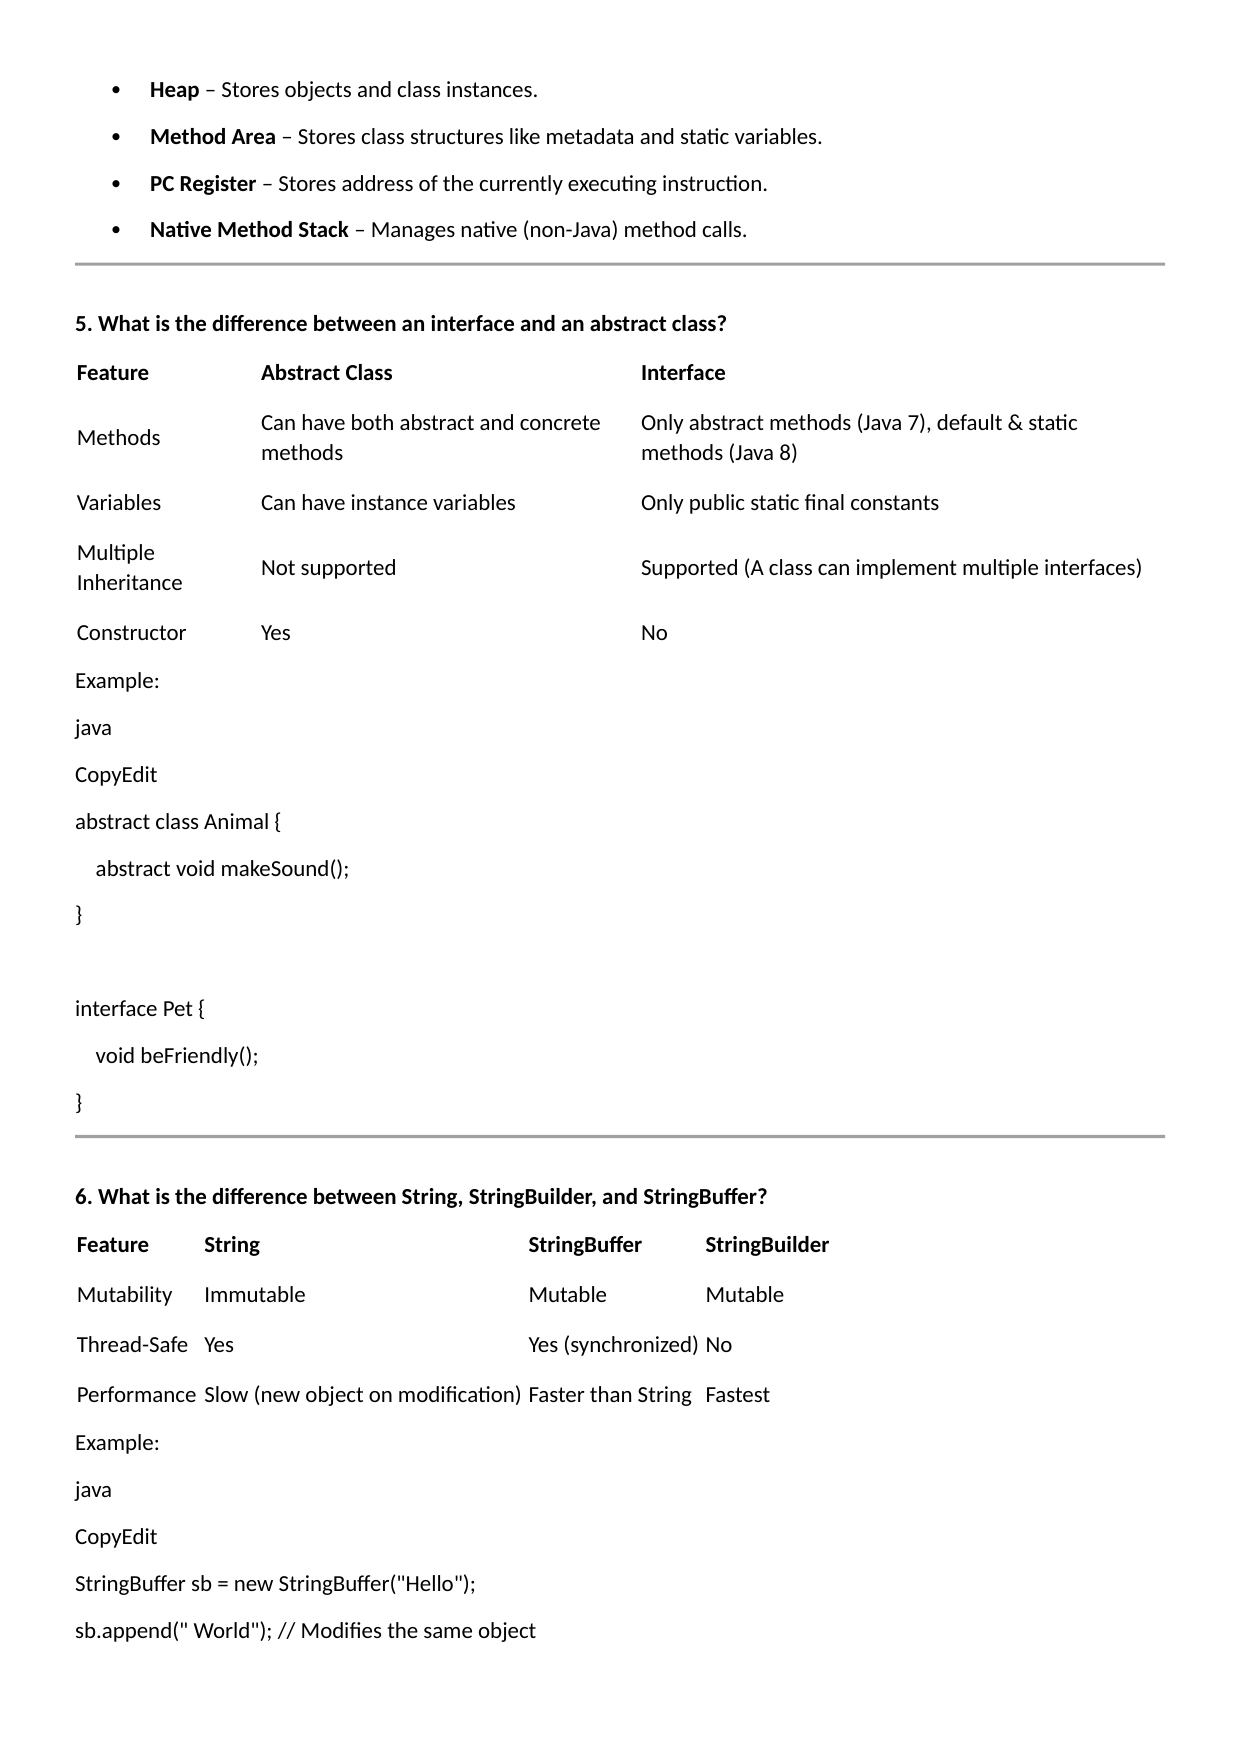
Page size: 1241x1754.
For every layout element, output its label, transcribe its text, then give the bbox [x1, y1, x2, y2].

table_cell Performance [75, 1378, 202, 1428]
text } [75, 901, 1165, 928]
text 6. What is the difference between String, StringBuilder, and StringBuffer? [75, 1182, 1165, 1210]
table_header StringBuffer [527, 1229, 704, 1278]
text CopyEdit [75, 1522, 1165, 1550]
table_cell Yes [203, 1329, 527, 1378]
list PC Register – Stores address of the currently executing instruction. [112, 169, 1165, 197]
table_cell Mutable [527, 1279, 704, 1328]
table_header String [203, 1229, 527, 1278]
table_cell Methods [75, 406, 259, 486]
table_header StringBuilder [704, 1229, 836, 1278]
text CopyEdit [75, 760, 1165, 788]
table_header Feature [75, 1229, 202, 1278]
text java [75, 713, 1165, 741]
table_header Feature [75, 356, 259, 406]
table_cell Only public static final constants [639, 486, 1165, 536]
text StringBuffer sb = new StringBuffer("Hello"); [75, 1569, 1165, 1597]
text java [75, 1475, 1165, 1503]
text interface Pet { [75, 994, 1165, 1022]
text Example: [75, 666, 1165, 694]
text 5. What is the difference between an interface and an abstract class? [75, 309, 1165, 337]
text } [75, 1088, 1165, 1116]
table_cell Constructor [75, 616, 259, 666]
text Example: [75, 1428, 1165, 1456]
text sb.append(" World"); // Modifies the same object [75, 1616, 1165, 1644]
table_cell Not supported [259, 536, 639, 616]
table_cell Mutability [75, 1279, 202, 1328]
table_header Abstract Class [259, 356, 639, 406]
table_cell Fastest [704, 1378, 836, 1428]
table_cell Can have both abstract and concrete methods [259, 406, 639, 486]
table_cell Yes (synchronized) [527, 1329, 704, 1378]
list Method Area – Stores class structures like metadata and static variables. [112, 122, 1165, 150]
table_cell Only abstract methods (Java 7), default & static methods (Java 8) [639, 406, 1165, 486]
table_cell Supported (A class can implement multiple interfaces) [639, 536, 1165, 616]
text void beFriendly(); [75, 1041, 1165, 1069]
table_cell Yes [259, 616, 639, 666]
table_cell Variables [75, 486, 259, 536]
text abstract void makeSound(); [75, 854, 1165, 882]
text abstract class Animal { [75, 807, 1165, 835]
table_cell No [639, 616, 1165, 666]
table_cell Multiple Inheritance [75, 536, 259, 616]
table_cell No [704, 1329, 836, 1378]
table_cell Thread-Safe [75, 1329, 202, 1378]
table_cell Slow (new object on modification) [203, 1378, 527, 1428]
table_cell Faster than String [527, 1378, 704, 1428]
table_cell Can have instance variables [259, 486, 639, 536]
table_header Interface [639, 356, 1165, 406]
table_cell Mutable [704, 1279, 836, 1328]
list Heap – Stores objects and class instances. [112, 75, 1165, 103]
list Native Method Stack – Manages native (non-Java) method calls. [112, 216, 1165, 244]
table_cell Immutable [203, 1279, 527, 1328]
